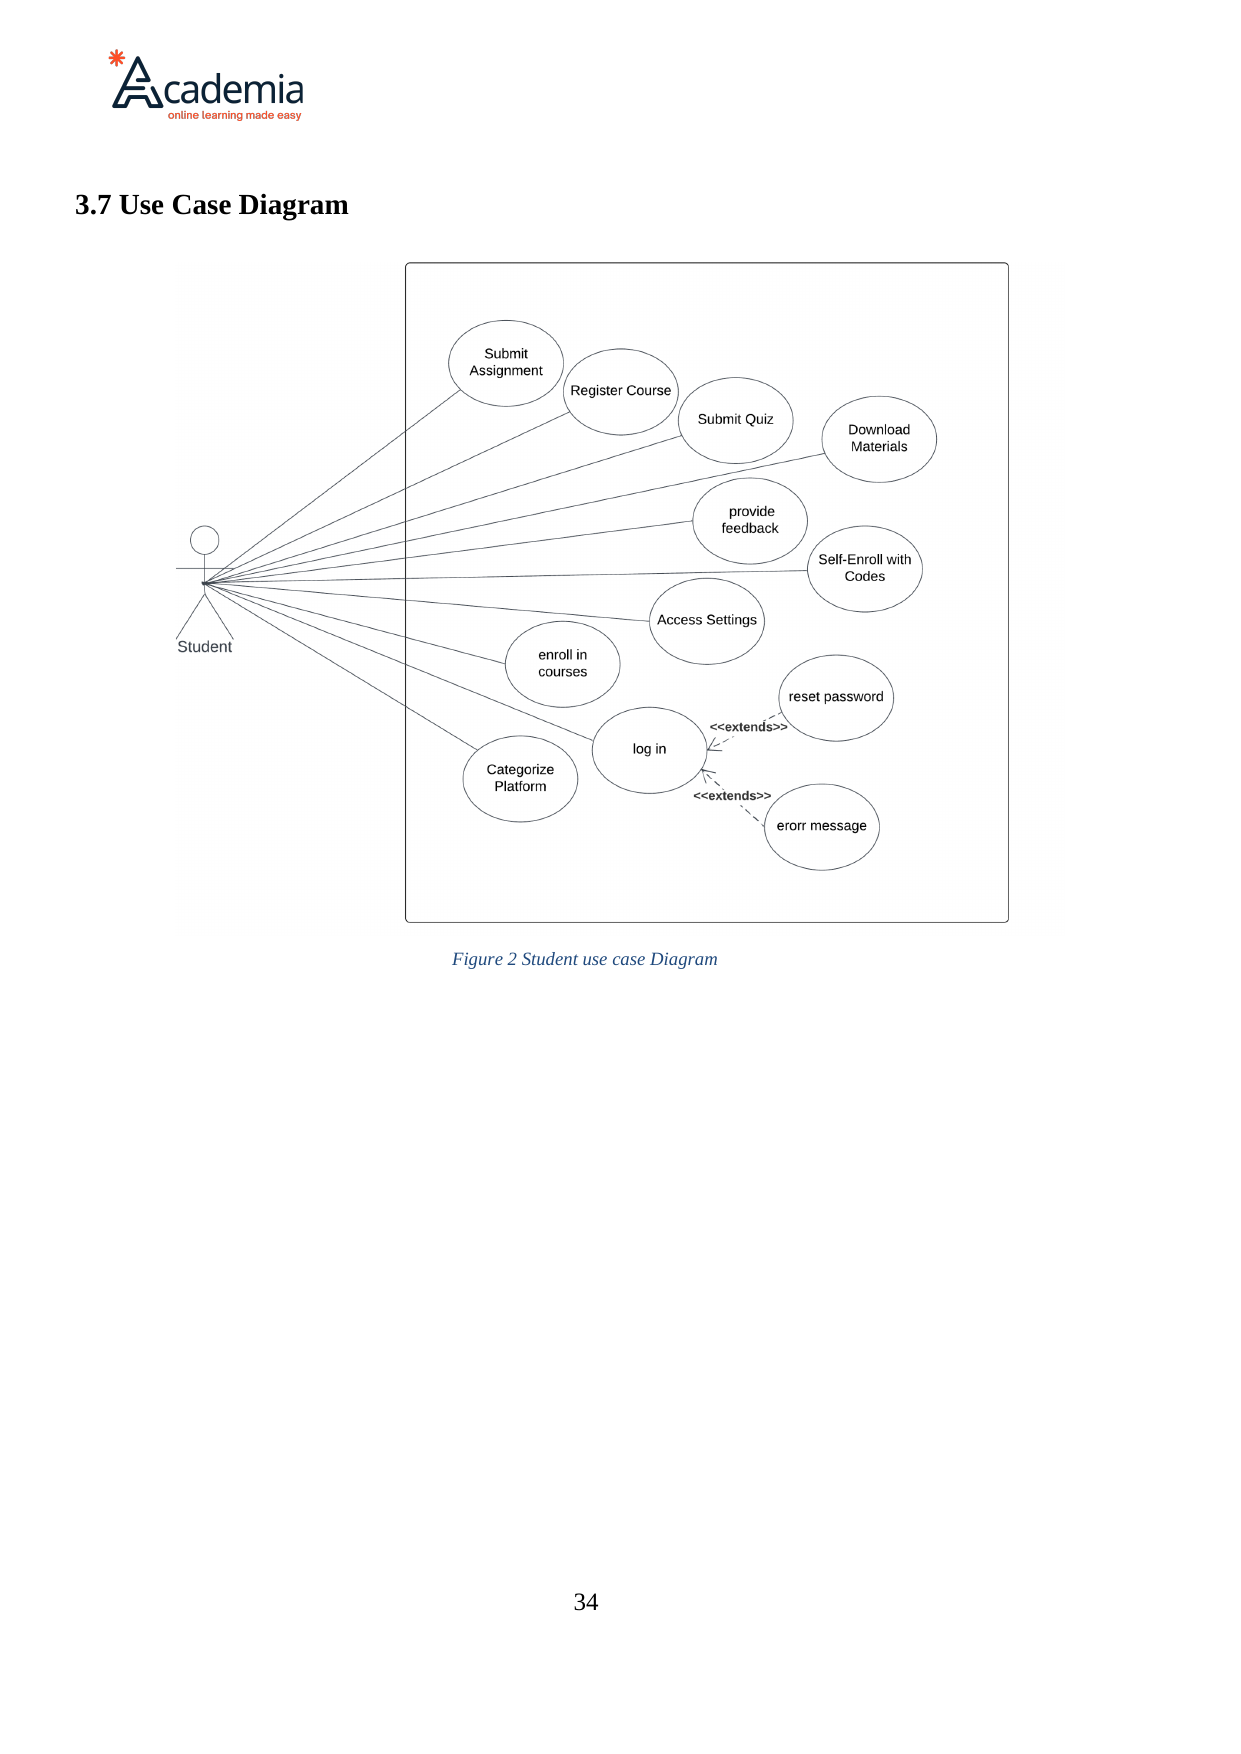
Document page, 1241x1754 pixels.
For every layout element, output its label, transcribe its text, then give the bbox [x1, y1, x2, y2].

subtitle 3.7 Use Case Diagram [75, 187, 1059, 221]
text Figure 2 Student use case Diagram [112, 948, 1059, 969]
picture [108, 48, 303, 121]
picture [175, 262, 1065, 936]
